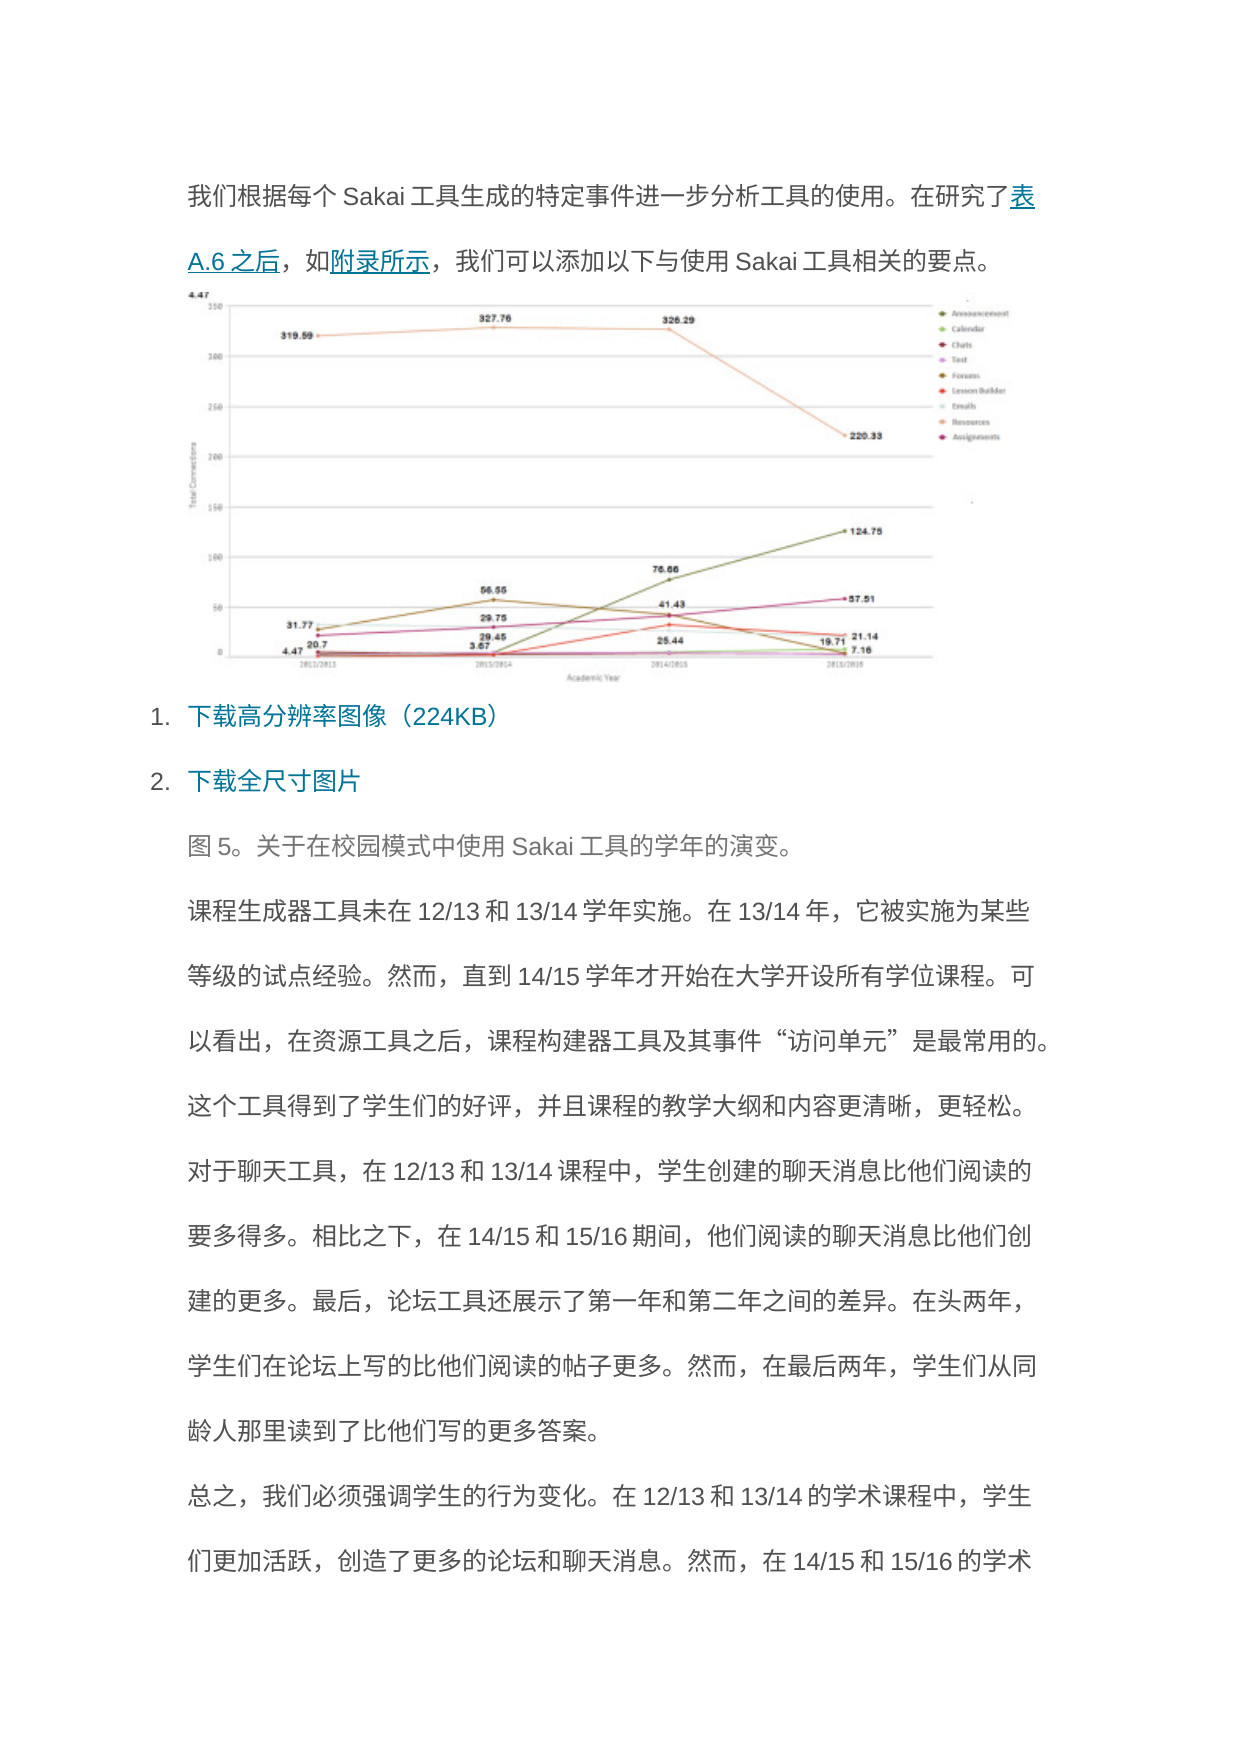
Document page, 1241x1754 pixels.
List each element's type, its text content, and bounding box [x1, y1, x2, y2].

picture [187, 292, 1012, 682]
text 图5。关于在校园模式中使用Sakai工具的学年的演变。 [187, 812, 1053, 877]
text 课程生成器工具未在12/13和13/14学年实施。在13/14年，它被实施为某些等级的试点经验。然而，直到14/15学年才开始在大学开设所有学位课程。可以看出，在资源工具之后，课程构建器工具及其事件“访问单元”是最常用的。这个工具得到了学生们的好评，并且课程的教学大纲和内容更清晰，更轻松。对于聊天工具，在12/13和13/14课程中，学生创建的聊天消息比他们阅读的要多得多。相比之下，在14/15和15/16期间，他们阅读的聊天消息比他们创建的更多。最后，论坛工具还展示了第一年和第二年之间的差异。在头两年，学生们在论坛上写的比他们阅读的帖子更多。然而，在最后两年，学生们从同龄人那里读到了比他们写的更多答案。 [187, 877, 1053, 1462]
list 下载高分辨率图像（224KB） [150, 682, 1053, 747]
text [187, 1462, 1053, 1592]
picture [332, 250, 336, 271]
text 我们根据每个Sakai工具生成的特定事件进一步分析工具的使用。在研究了表A.6之后，如附录所示，我们可以添加以下与使用Sakai工具相关的要点。 [187, 162, 1053, 292]
list 下载全尺寸图片 [150, 747, 1053, 812]
